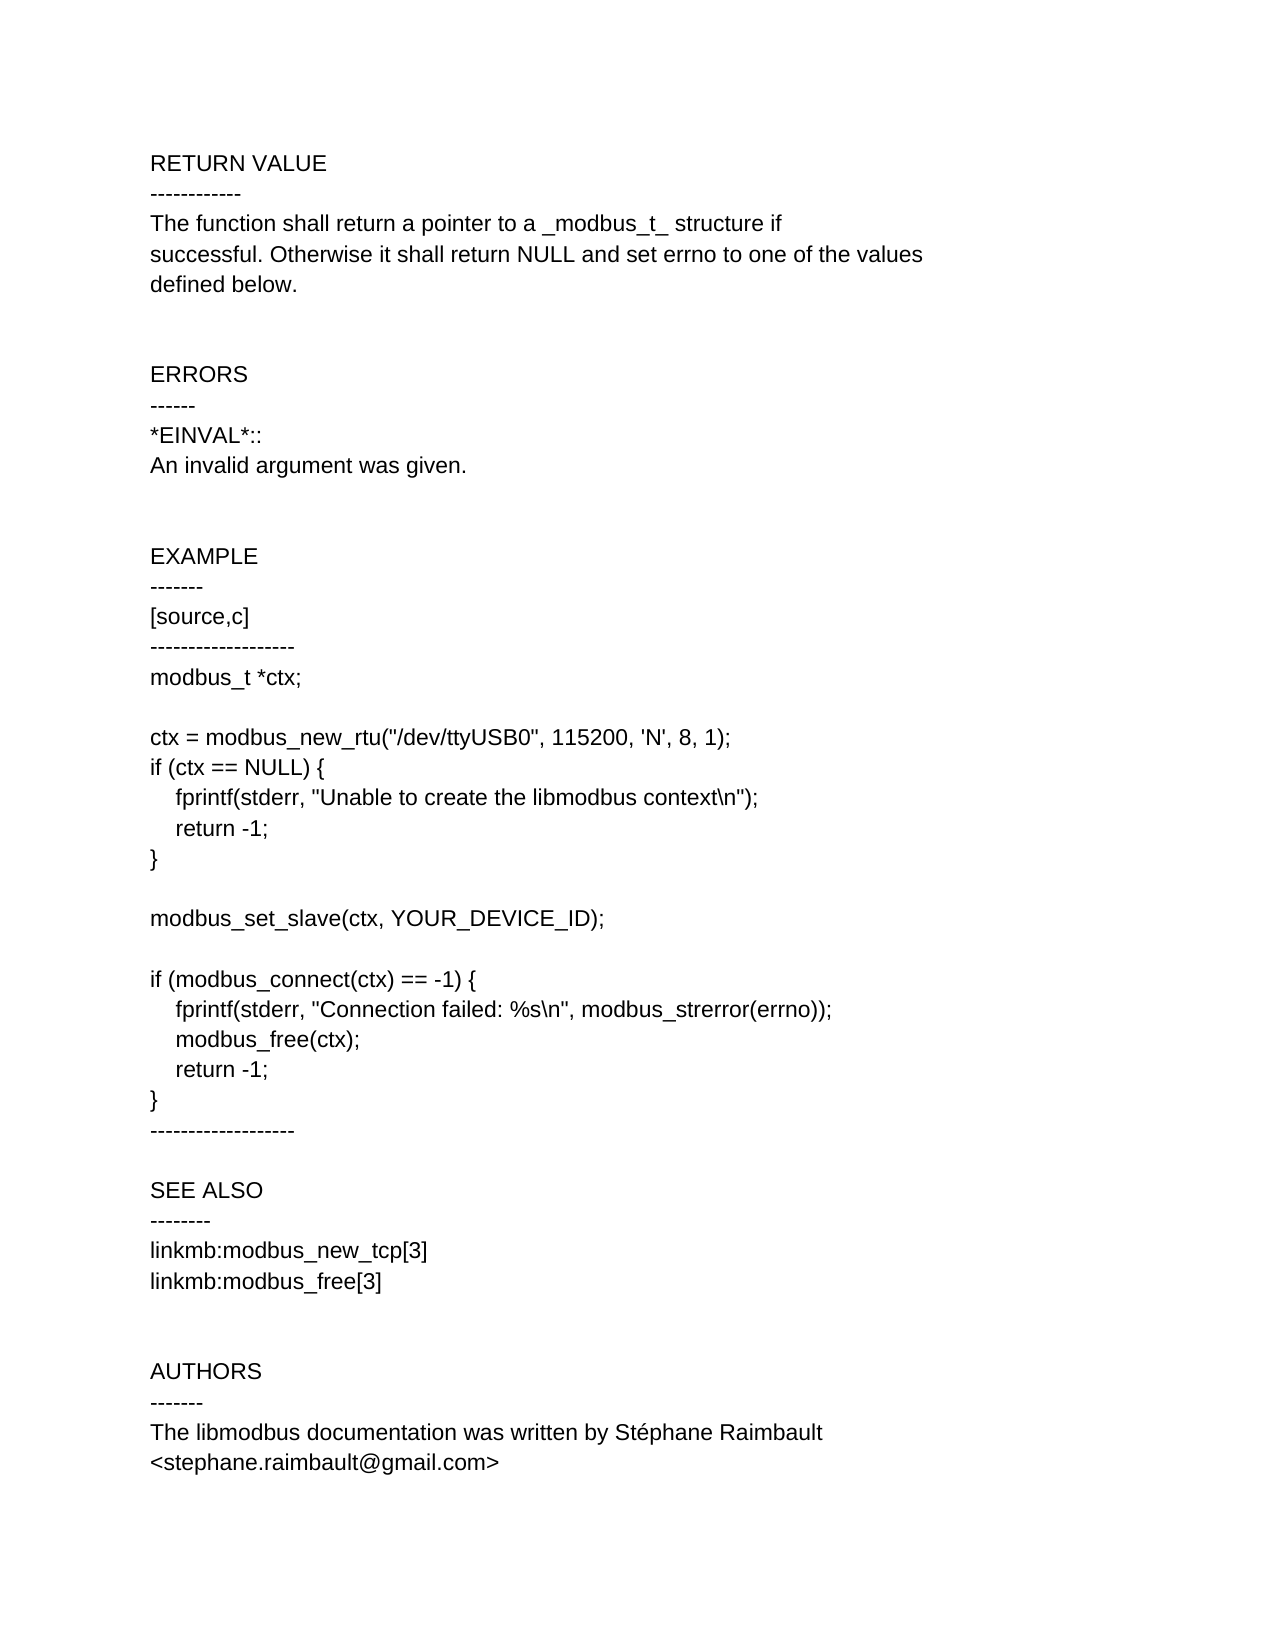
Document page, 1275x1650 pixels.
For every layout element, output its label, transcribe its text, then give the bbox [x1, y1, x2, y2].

text defined below. [150, 271, 1125, 297]
text fprintf(stderr, "Unable to create the libmodbus context\n"); [150, 784, 1125, 811]
text [source,c] [150, 603, 1125, 629]
text linkmb:modbus_free[3] [150, 1268, 1125, 1294]
text RETURN VALUE [150, 150, 1125, 176]
text return -1; [150, 814, 1125, 841]
text modbus_set_slave(ctx, YOUR_DEVICE_ID); [150, 905, 1125, 932]
text modbus_t *ctx; [150, 663, 1125, 690]
text linkmb:modbus_new_tcp[3] [150, 1237, 1125, 1264]
text } [150, 845, 1125, 871]
text ERRORS [150, 361, 1125, 388]
text ctx = modbus_new_rtu("/dev/ttyUSB0", 115200, 'N', 8, 1); [150, 724, 1125, 750]
text fprintf(stderr, "Connection failed: %s\n", modbus_strerror(errno)); [150, 996, 1125, 1022]
text -------- [150, 1207, 1125, 1234]
text ------------ [150, 180, 1125, 207]
text AUTHORS [150, 1358, 1125, 1385]
text EXAMPLE [150, 543, 1125, 569]
text } [150, 1086, 1125, 1113]
text return -1; [150, 1056, 1125, 1083]
text ------------------- [150, 1117, 1125, 1143]
text ------- [150, 1388, 1125, 1415]
text ------- [150, 573, 1125, 599]
text if (ctx == NULL) { [150, 754, 1125, 781]
text successful. Otherwise it shall return NULL and set errno to one of the values [150, 241, 1125, 267]
text <stephane.raimbault@gmail.com> [150, 1449, 1125, 1475]
text The function shall return a pointer to a _modbus_t_ structure if [150, 210, 1125, 237]
text *EINVAL*:: [150, 422, 1125, 448]
text An invalid argument was given. [150, 452, 1125, 478]
text The libmodbus documentation was written by Stéphane Raimbault [150, 1419, 1125, 1445]
text modbus_free(ctx); [150, 1026, 1125, 1052]
text if (modbus_connect(ctx) == -1) { [150, 966, 1125, 992]
text ------ [150, 392, 1125, 418]
text ------------------- [150, 633, 1125, 660]
text SEE ALSO [150, 1177, 1125, 1203]
